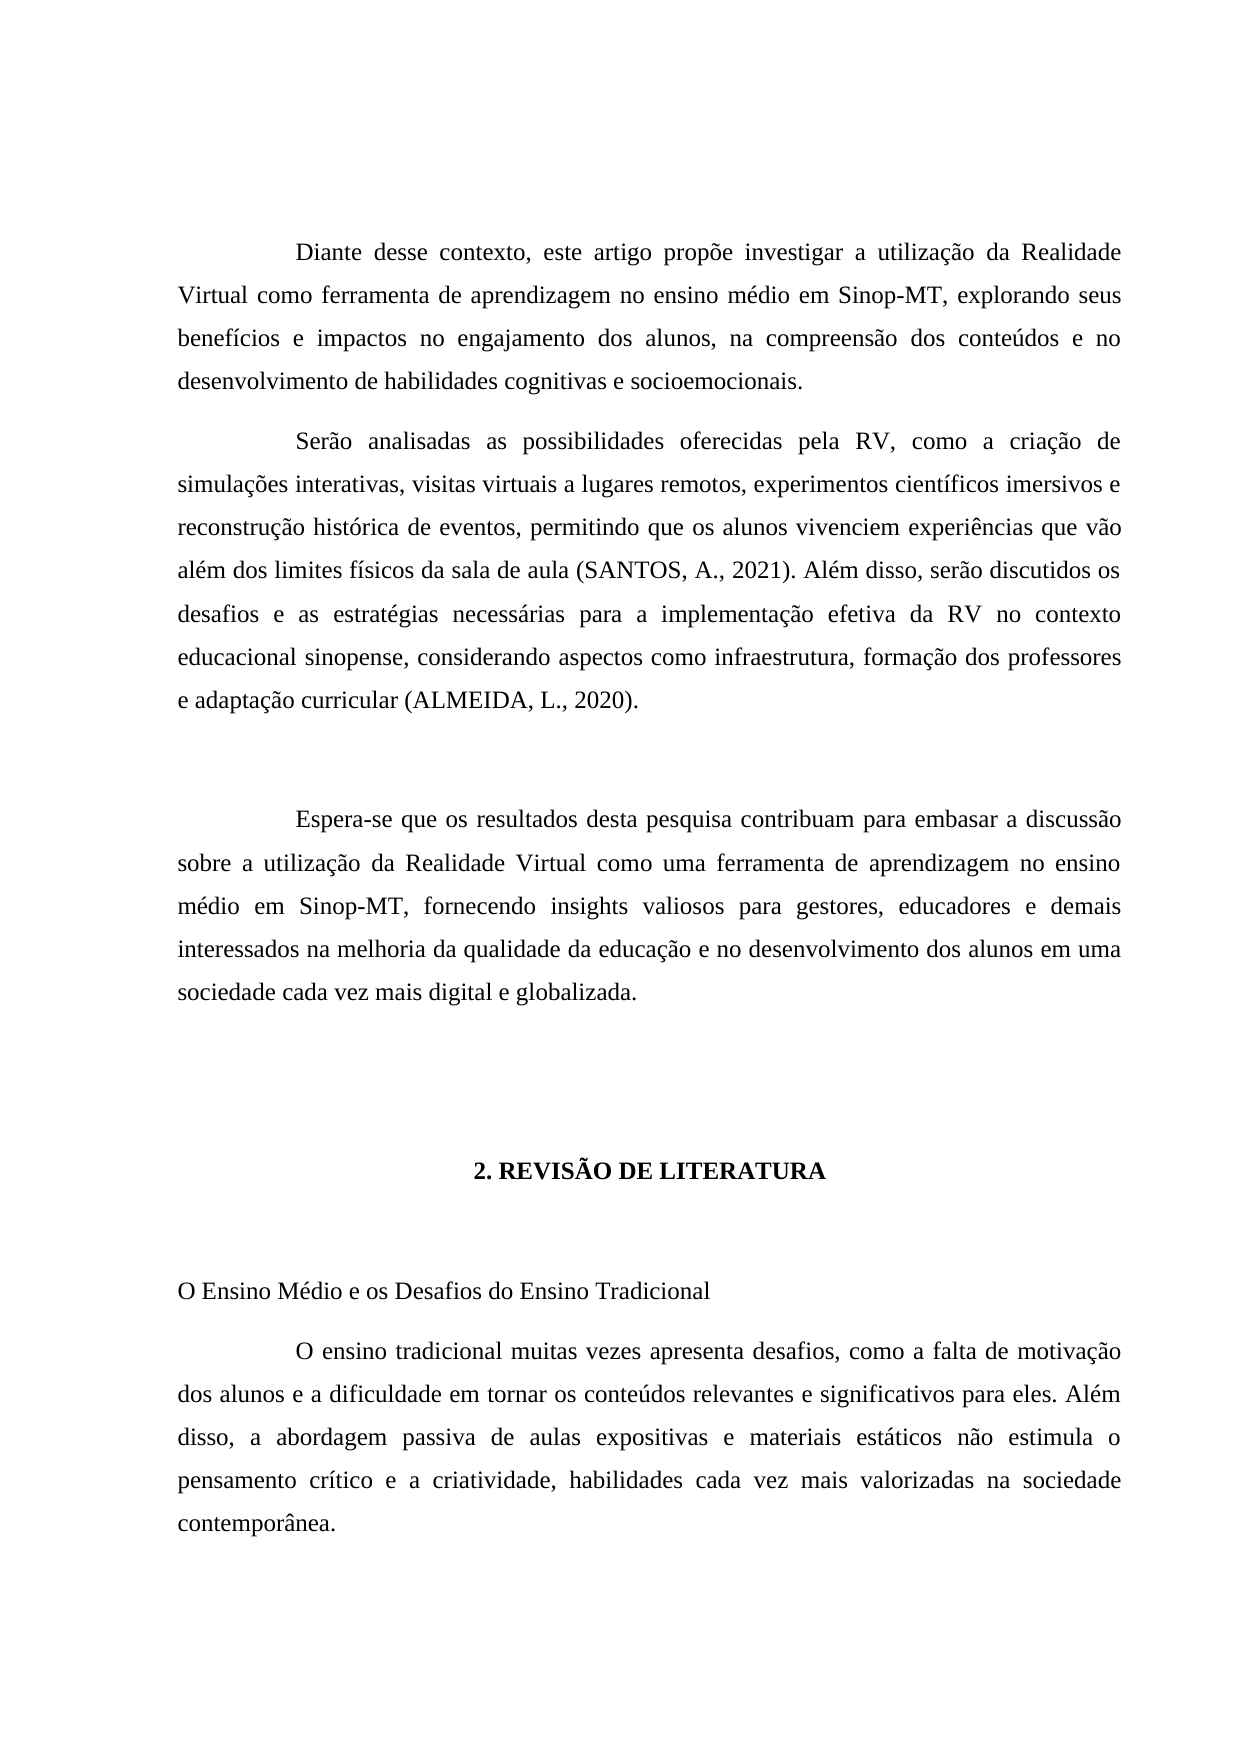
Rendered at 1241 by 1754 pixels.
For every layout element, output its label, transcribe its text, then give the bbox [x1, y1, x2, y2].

text 2. REVISÃO DE LITERATURA [177, 1156, 1122, 1185]
text O ensino tradicional muitas vezes apresenta desafios, como a falta de motivação dos alunos e a dificuldade em tornar os conteúdos relevantes e significativos para eles. Além disso, a abordagem passiva de aulas expositivas e materiais estáticos não estimula o pensamento crítico e a criatividade, habilidades cada vez mais valorizadas na sociedade contemporânea. [177, 1336, 1122, 1537]
text Diante desse contexto, este artigo propõe investigar a utilização da Realidade Virtual como ferramenta de aprendizagem no ensino médio em Sinop-MT, explorando seus benefícios e impactos no engajamento dos alunos, na compreensão dos conteúdos e no desenvolvimento de habilidades cognitivas e socioemocionais. [177, 237, 1122, 395]
text Espera-se que os resultados desta pesquisa contribuam para embasar a discussão sobre a utilização da Realidade Virtual como uma ferramenta de aprendizagem no ensino médio em Sinop-MT, fornecendo insights valiosos para gestores, educadores e demais interessados na melhoria da qualidade da educação e no desenvolvimento dos alunos em uma sociedade cada vez mais digital e globalizada. [177, 804, 1122, 1006]
text Serão analisadas as possibilidades oferecidas pela RV, como a criação de simulações interativas, visitas virtuais a lugares remotos, experimentos científicos imersivos e reconstrução histórica de eventos, permitindo que os alunos vivenciem experiências que vão além dos limites físicos da sala de aula (SANTOS, A., 2021). Além disso, serão discutidos os desafios e as estratégias necessárias para a implementação efetiva da RV no contexto educacional sinopense, considerando aspectos como infraestrutura, formação dos professores e adaptação curricular (ALMEIDA, L., 2020). [177, 426, 1122, 714]
text O Ensino Médio e os Desafios do Ensino Tradicional [177, 1276, 1122, 1305]
